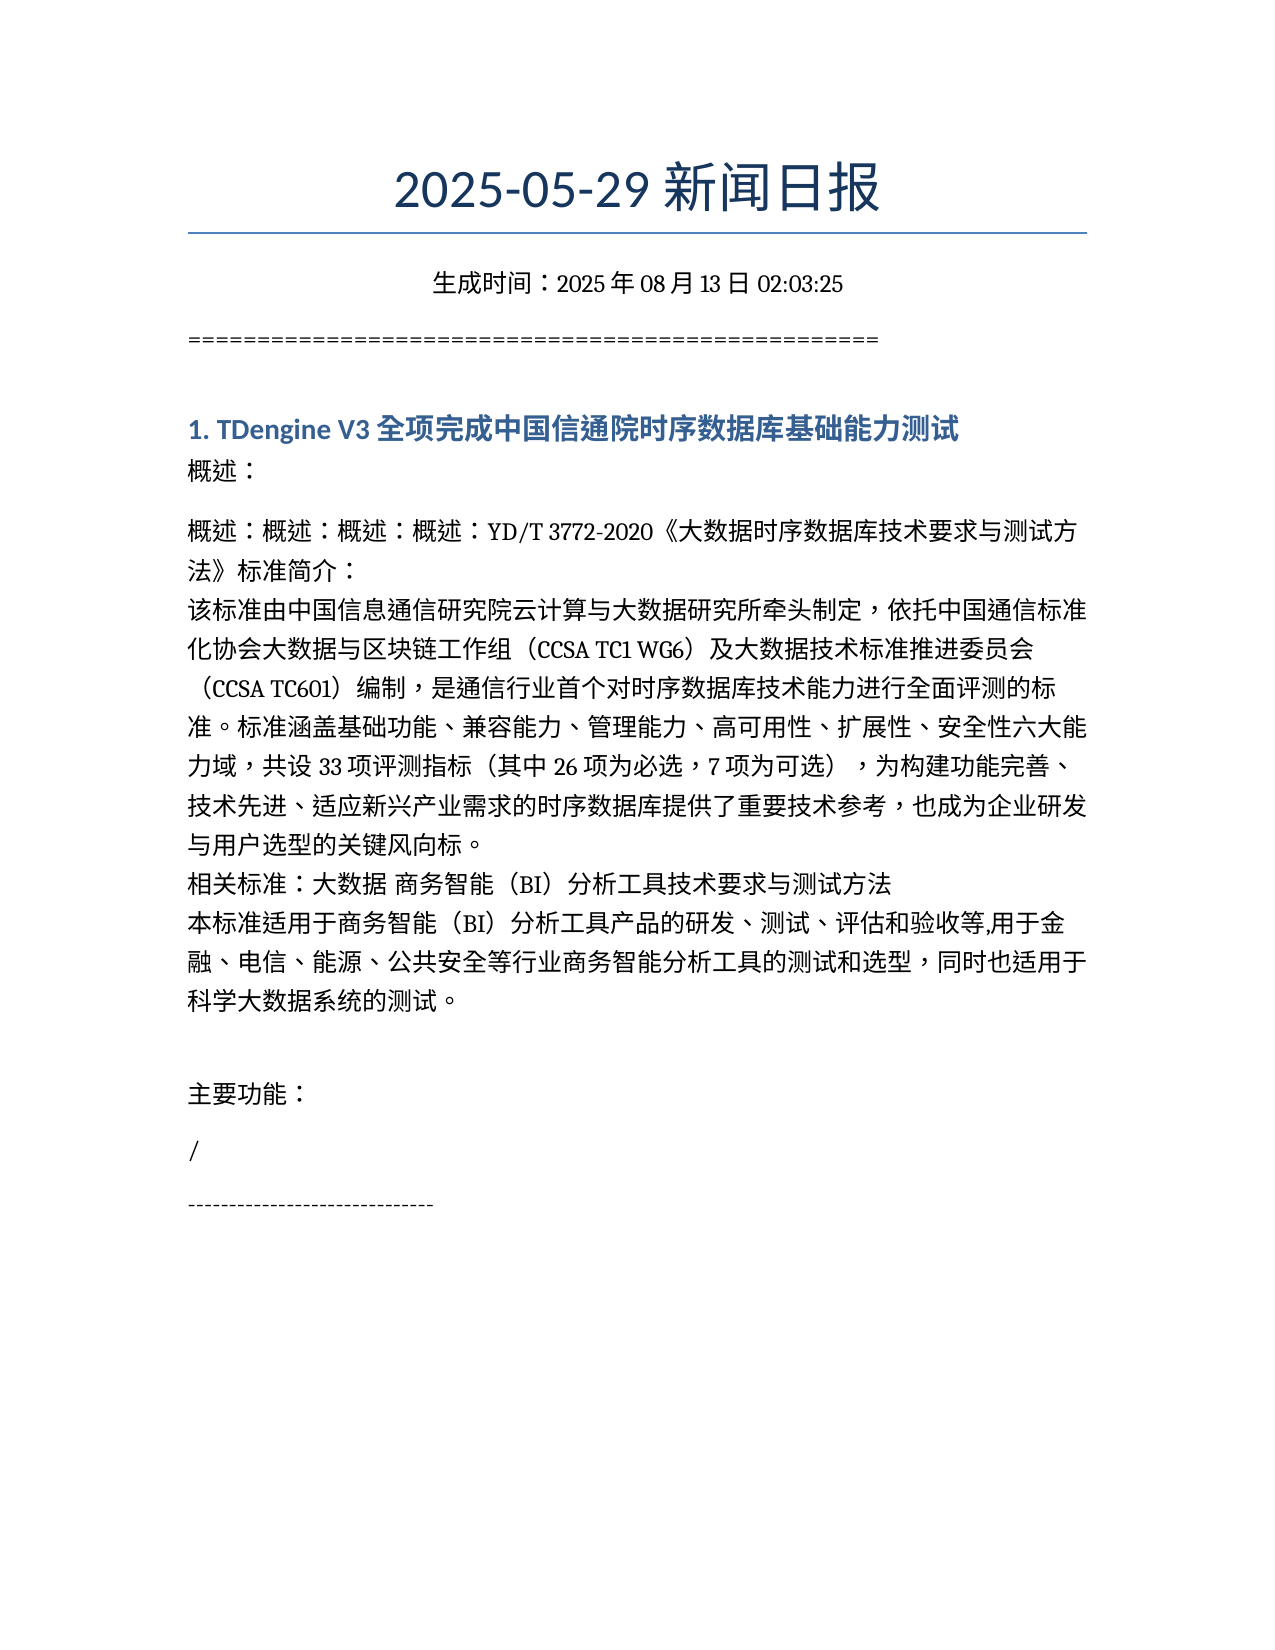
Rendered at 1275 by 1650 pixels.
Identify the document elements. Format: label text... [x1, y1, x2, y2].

text 主要功能： [187, 1076, 1087, 1110]
text 概述： [187, 454, 1087, 488]
title 2025-05-29 新闻日报 [187, 150, 1087, 234]
text 概述：概述：概述：概述：YD/T 3772-2020《大数据时序数据库技术要求与测试方法》标准简介： 该标准由中国信息通信研究院云计算与大数据研究所牵头制定，依托中国通信标准化协会大数据与区块链工作组（CCSA TC1 WG6）及大数据技术标准推进委员会（CCSA TC601）编制，是通信行业首个对时序数据库技术能力进行全面评测的标准。标准涵盖基础功能、兼容能力、管理能力、高可用性、扩展性、安全性六大能力域，共设 33 项评测指标（其中 26 项为必选，7 项为可选），为构建功能完善、技术先进、适应新兴产业需求的时序数据库提供了重要技术参考，也成为企业研发与用户选型的关键风向标。 相关标准：大数据 商务智能（BI）分析工具技术要求与测试方法 本标准适用于商务智能（BI）分析工具产品的研发、测试、评估和验收等,用于金融、电信、能源、公共安全等行业商务智能分析工具的测试和选型，同时也适用于科学大数据系统的测试。 [187, 514, 1087, 1051]
text ================================================== [187, 325, 1087, 354]
text 生成时间：2025年08月13日 02:03:25 [187, 265, 1087, 299]
subtitle 1. TDengine V3 全项完成中国信通院时序数据库基础能力测试 [187, 408, 1087, 448]
text ------------------------------ [187, 1190, 1087, 1219]
text / [187, 1136, 1087, 1165]
